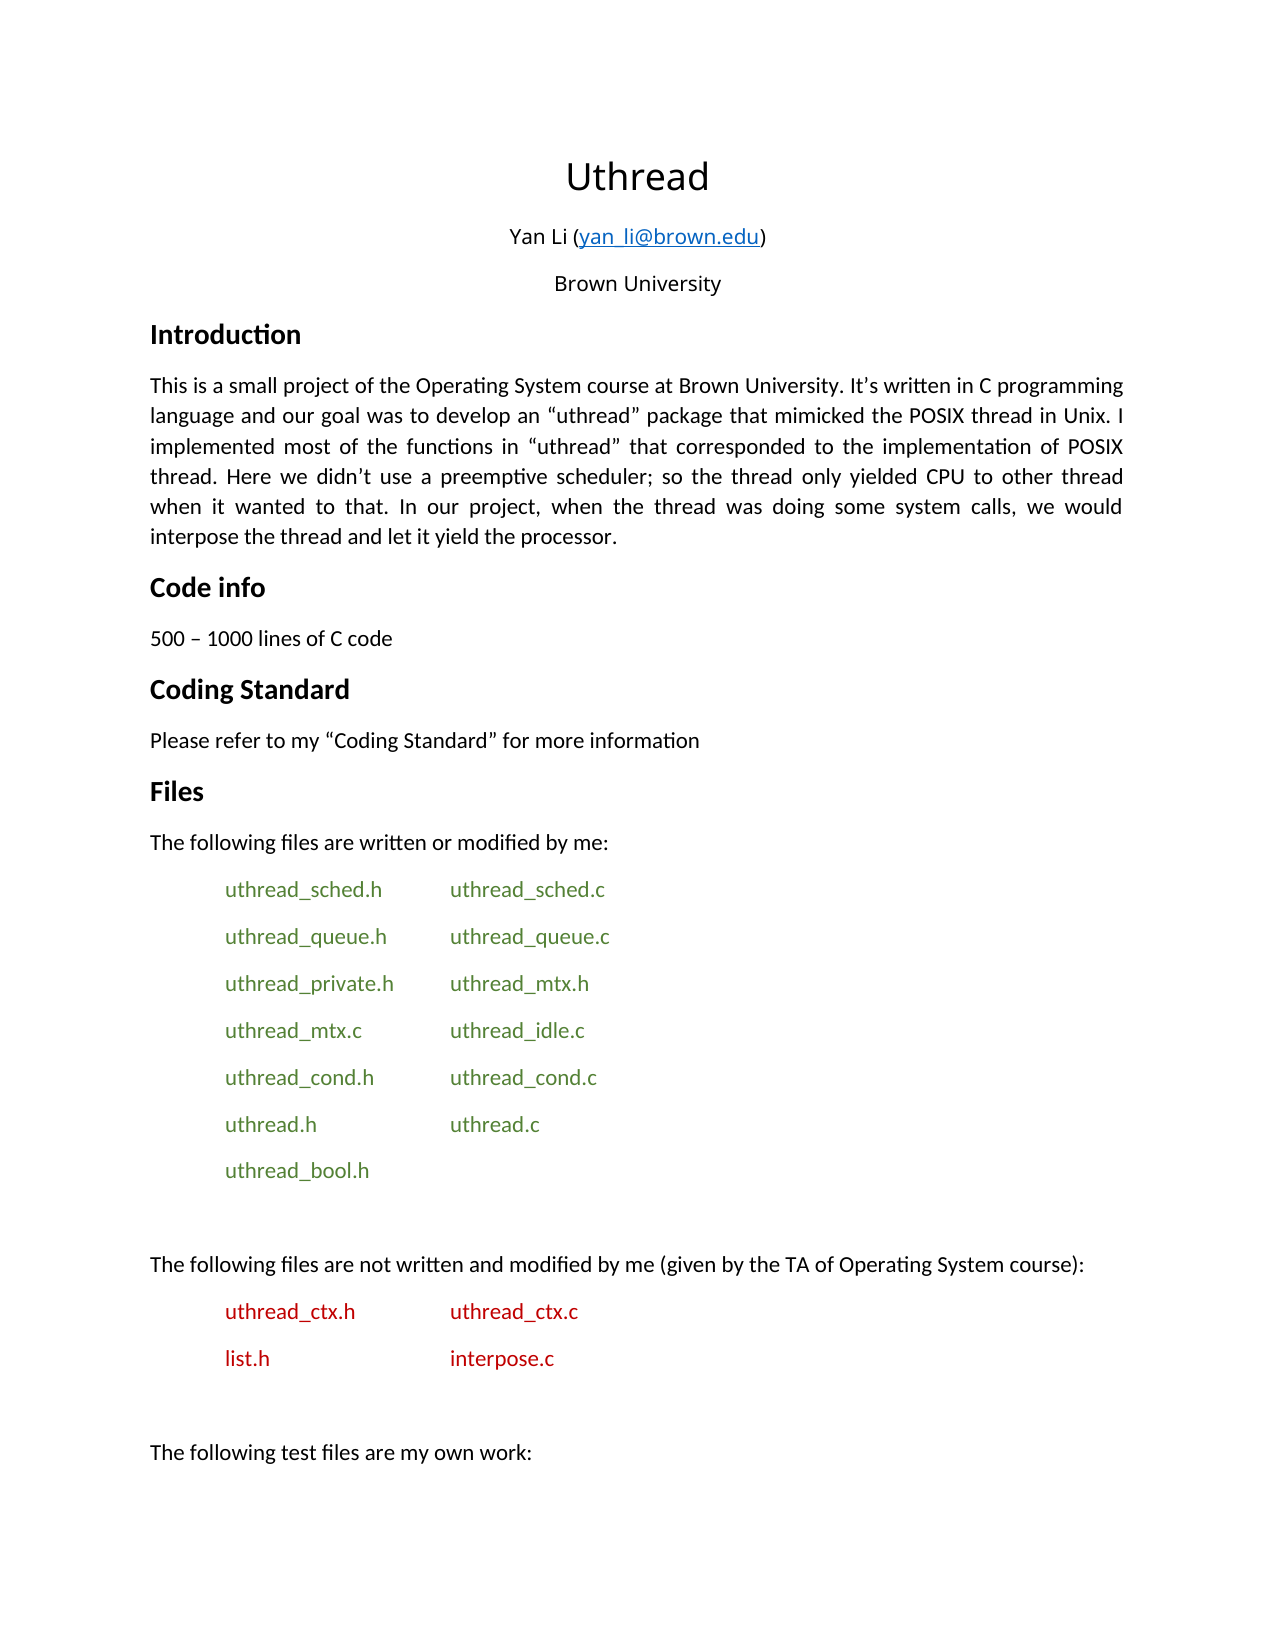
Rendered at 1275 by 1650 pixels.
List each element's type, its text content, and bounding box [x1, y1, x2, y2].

text uthread_queue.h uthread_queue.c [150, 922, 1125, 950]
text Files [150, 773, 1125, 809]
text Yan Li (yan_li@brown.edu) [150, 222, 1125, 250]
text Uthread [150, 150, 1125, 201]
text uthread.h uthread.c [150, 1110, 1125, 1138]
text Brown University [150, 269, 1125, 297]
text Introduction [150, 316, 1125, 352]
text uthread_cond.h uthread_cond.c [150, 1063, 1125, 1091]
text The following files are written or modified by me: [150, 828, 1125, 856]
text uthread_sched.h uthread_sched.c [150, 875, 1125, 903]
text uthread_mtx.c uthread_idle.c [150, 1016, 1125, 1044]
text The following files are not written and modified by me (given by the TA of Operating System course): [150, 1250, 1125, 1278]
text uthread_ctx.h uthread_ctx.c [150, 1297, 1125, 1325]
text Coding Standard [150, 671, 1125, 707]
text The following test files are my own work: [150, 1438, 1125, 1466]
text Please refer to my “Coding Standard” for more information [150, 726, 1125, 754]
text uthread_private.h uthread_mtx.h [150, 969, 1125, 997]
text This is a small project of the Operating System course at Brown University. It’s written in C programming language and our goal was to develop an “uthread” package that mimicked the POSIX thread in Unix. I implemented most of the functions in “uthread” that corresponded to the implementation of POSIX thread. Here we didn’t use a preemptive scheduler; so the thread only yielded CPU to other thread when it wanted to that. In our project, when the thread was doing some system calls, we would interpose the thread and let it yield the processor. [150, 371, 1125, 551]
text Code info [150, 569, 1125, 605]
text list.h interpose.c [150, 1344, 1125, 1372]
text uthread_bool.h [150, 1157, 1125, 1184]
text 500 – 1000 lines of C code [150, 624, 1125, 652]
